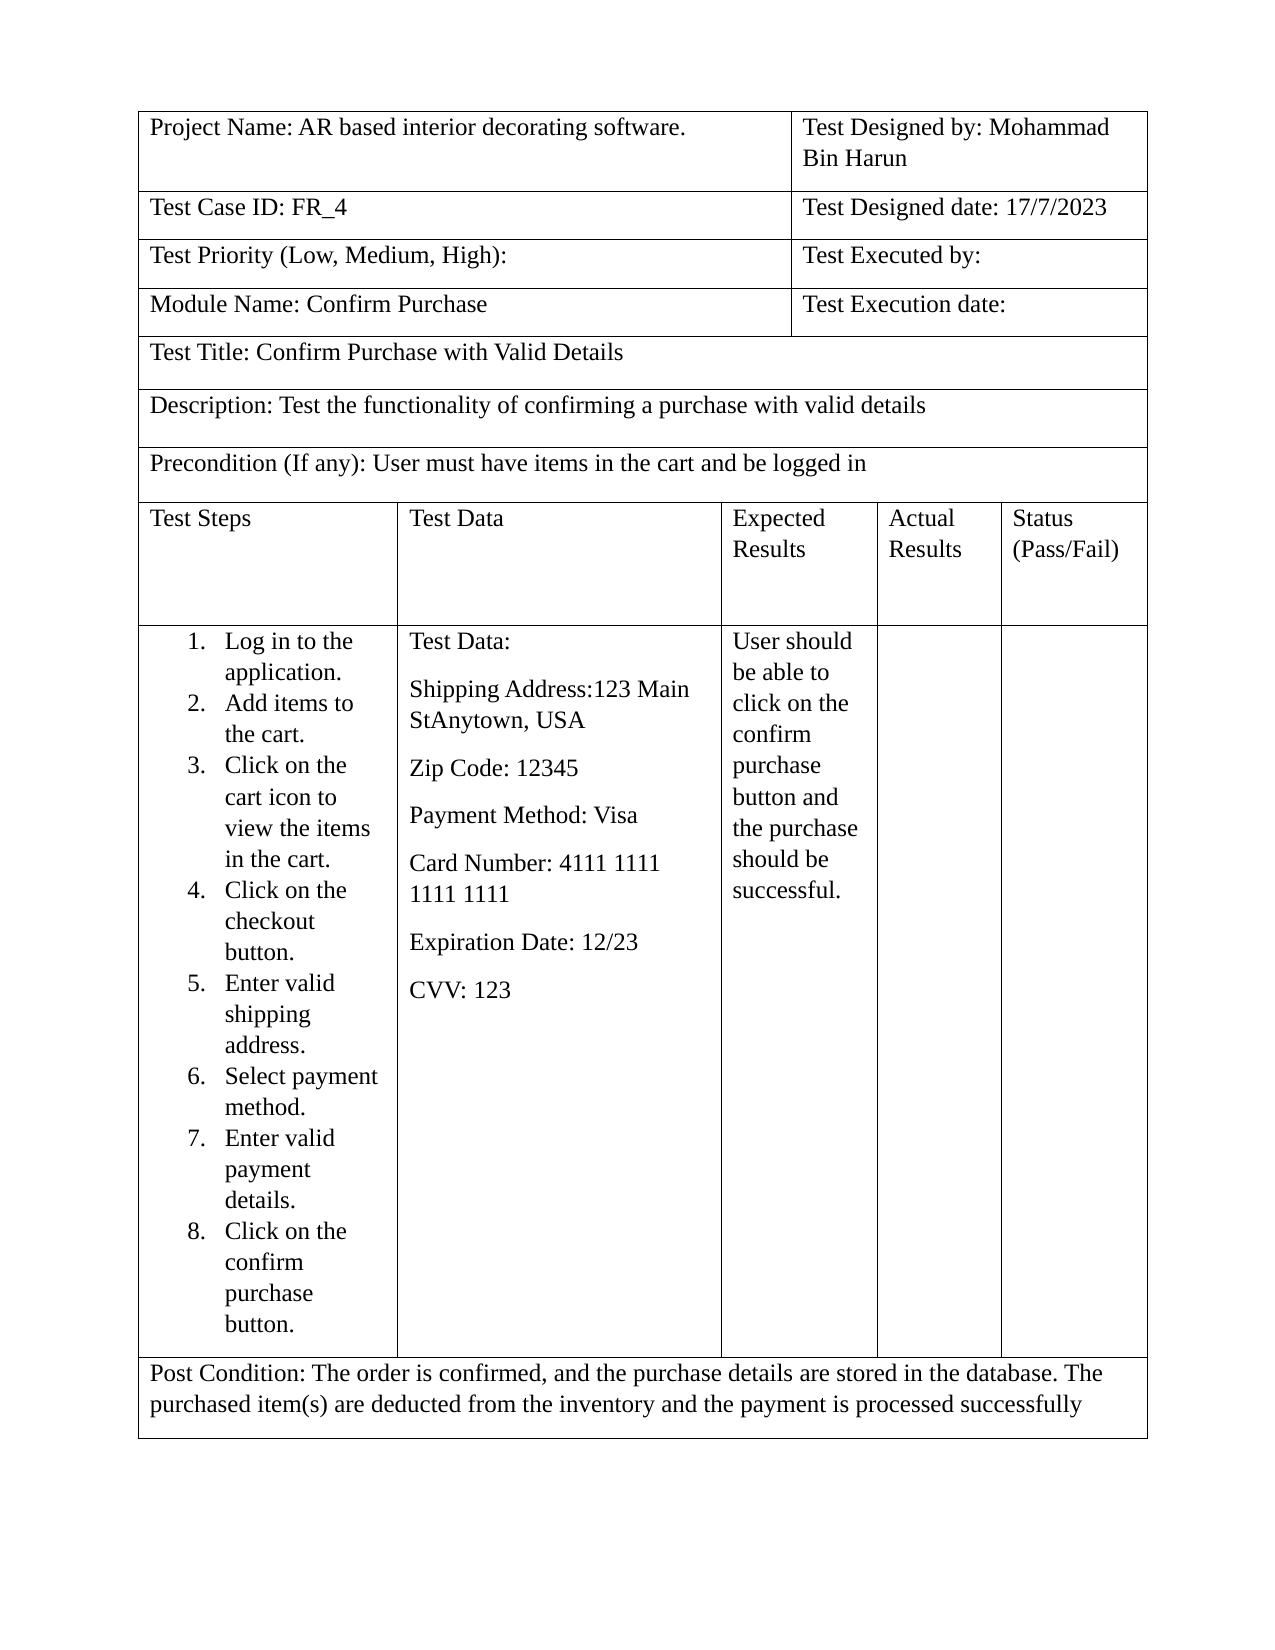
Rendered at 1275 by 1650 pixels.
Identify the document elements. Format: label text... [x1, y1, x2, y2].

table_cell Description: Test the functionality of confirming a purchase with valid details [139, 390, 1147, 447]
table_cell Test Designed date: 17/7/2023 [792, 192, 1147, 239]
table_cell Expected Results [722, 503, 877, 625]
table_cell [878, 626, 1001, 1357]
table_header Project Name: AR based interior decorating software. [139, 112, 791, 191]
table_cell [1002, 626, 1147, 1357]
table_cell Log in to the application. Add items to the cart. Click on the cart icon to view the items in the cart. Click on the checkout button. Enter valid shipping address. Select payment method. Enter valid payment details. Click on the confirm purchase button. [139, 626, 397, 1357]
table_cell Test Steps [139, 503, 397, 625]
table_cell Test Data [398, 503, 721, 625]
table_cell Test Executed by: [792, 240, 1147, 288]
table_cell User should be able to click on the confirm purchase button and the purchase should be successful. [722, 626, 877, 1357]
table_cell Precondition (If any): User must have items in the cart and be logged in [139, 448, 1147, 502]
table_cell Test Data: Shipping Address:123 Main StAnytown, USA Zip Code: 12345 Payment Method: Visa Card Number: 4111 1111 1111 1111 Expiration Date: 12/23 CVV: 123 [398, 626, 721, 1357]
table_cell Test Case ID: FR_4 [139, 192, 791, 239]
table_header Test Designed by: Mohammad Bin Harun [792, 112, 1147, 191]
table_cell Actual Results [878, 503, 1001, 625]
table_cell Test Execution date: [792, 289, 1147, 336]
table_cell Test Title: Confirm Purchase with Valid Details [139, 337, 1147, 389]
table_cell Status (Pass/Fail) [1002, 503, 1147, 625]
table_cell Post Condition: The order is confirmed, and the purchase details are stored in the database. The purchased item(s) are deducted from the inventory and the payment is processed successfully [139, 1358, 1147, 1438]
table_cell Test Priority (Low, Medium, High): [139, 240, 791, 288]
table_cell Module Name: Confirm Purchase [139, 289, 791, 336]
